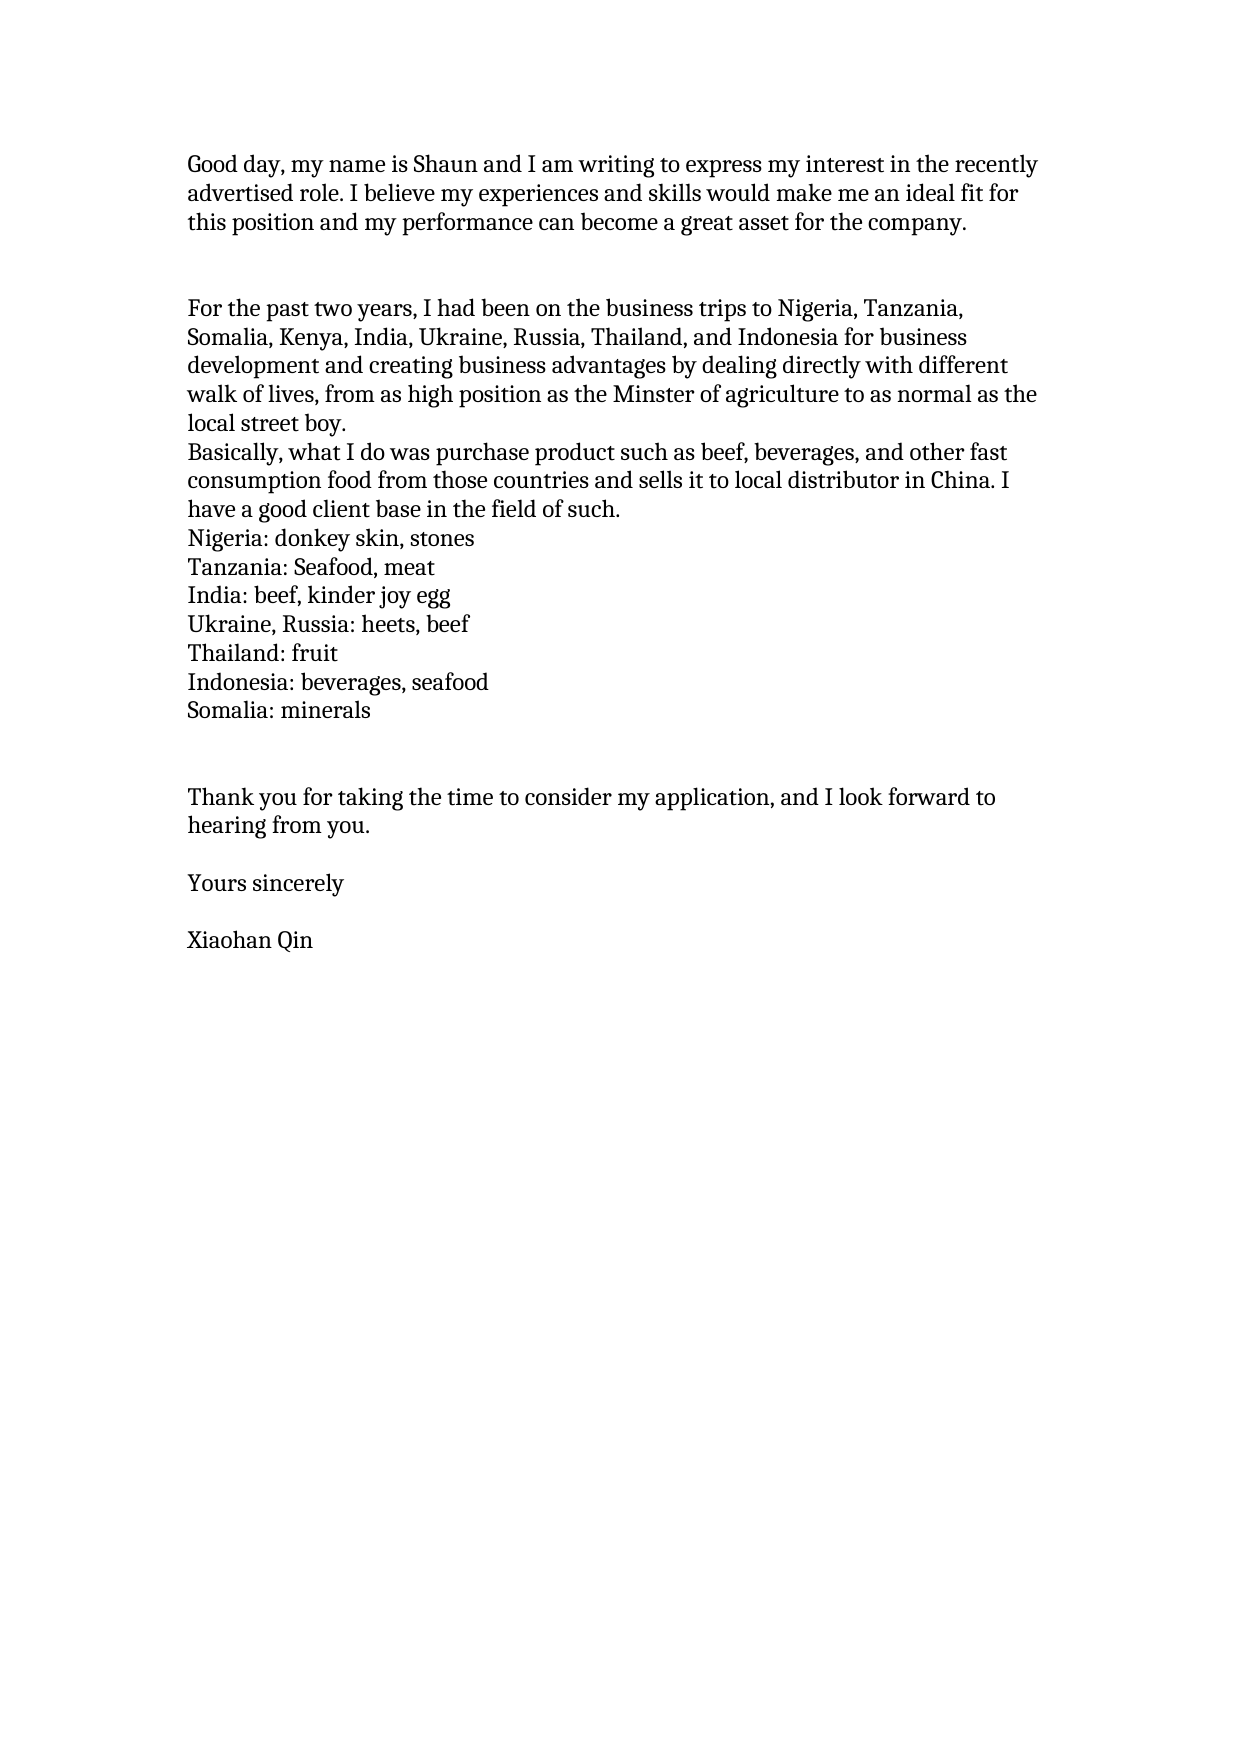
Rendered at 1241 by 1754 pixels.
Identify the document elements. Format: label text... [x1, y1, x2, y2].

text For the past two years, I had been on the business trips to Nigeria, Tanzania, Somalia, Kenya, India, Ukraine, Russia, Thailand, and Indonesia for business development and creating business advantages by dealing directly with different walk of lives, from as high position as the Minster of agriculture to as normal as the local street boy. [187, 294, 1053, 437]
text Yours sincerely [187, 869, 1053, 897]
text Indonesia: beverages, seafood [187, 667, 1053, 696]
text Tanzania: Seafood, meat [187, 552, 1053, 581]
text India: beef, kinder joy egg [187, 581, 1053, 610]
text Somalia: minerals [187, 696, 1053, 725]
text Thailand: fruit [187, 639, 1053, 667]
text Ukraine, Russia: heets, beef [187, 610, 1053, 639]
text Xiaohan Qin [187, 926, 1053, 955]
text Nigeria: donkey skin, stones [187, 524, 1053, 552]
text Good day, my name is Shaun and I am writing to express my interest in the recently advertised role. I believe my experiences and skills would make me an ideal fit for this position and my performance can become a great asset for the company. [187, 150, 1053, 236]
text Basically, what I do was purchase product such as beef, beverages, and other fast consumption food from those countries and sells it to local distributor in China. I have a good client base in the field of such. [187, 437, 1053, 524]
text Thank you for taking the time to consider my application, and I look forward to hearing from you. [187, 782, 1053, 840]
